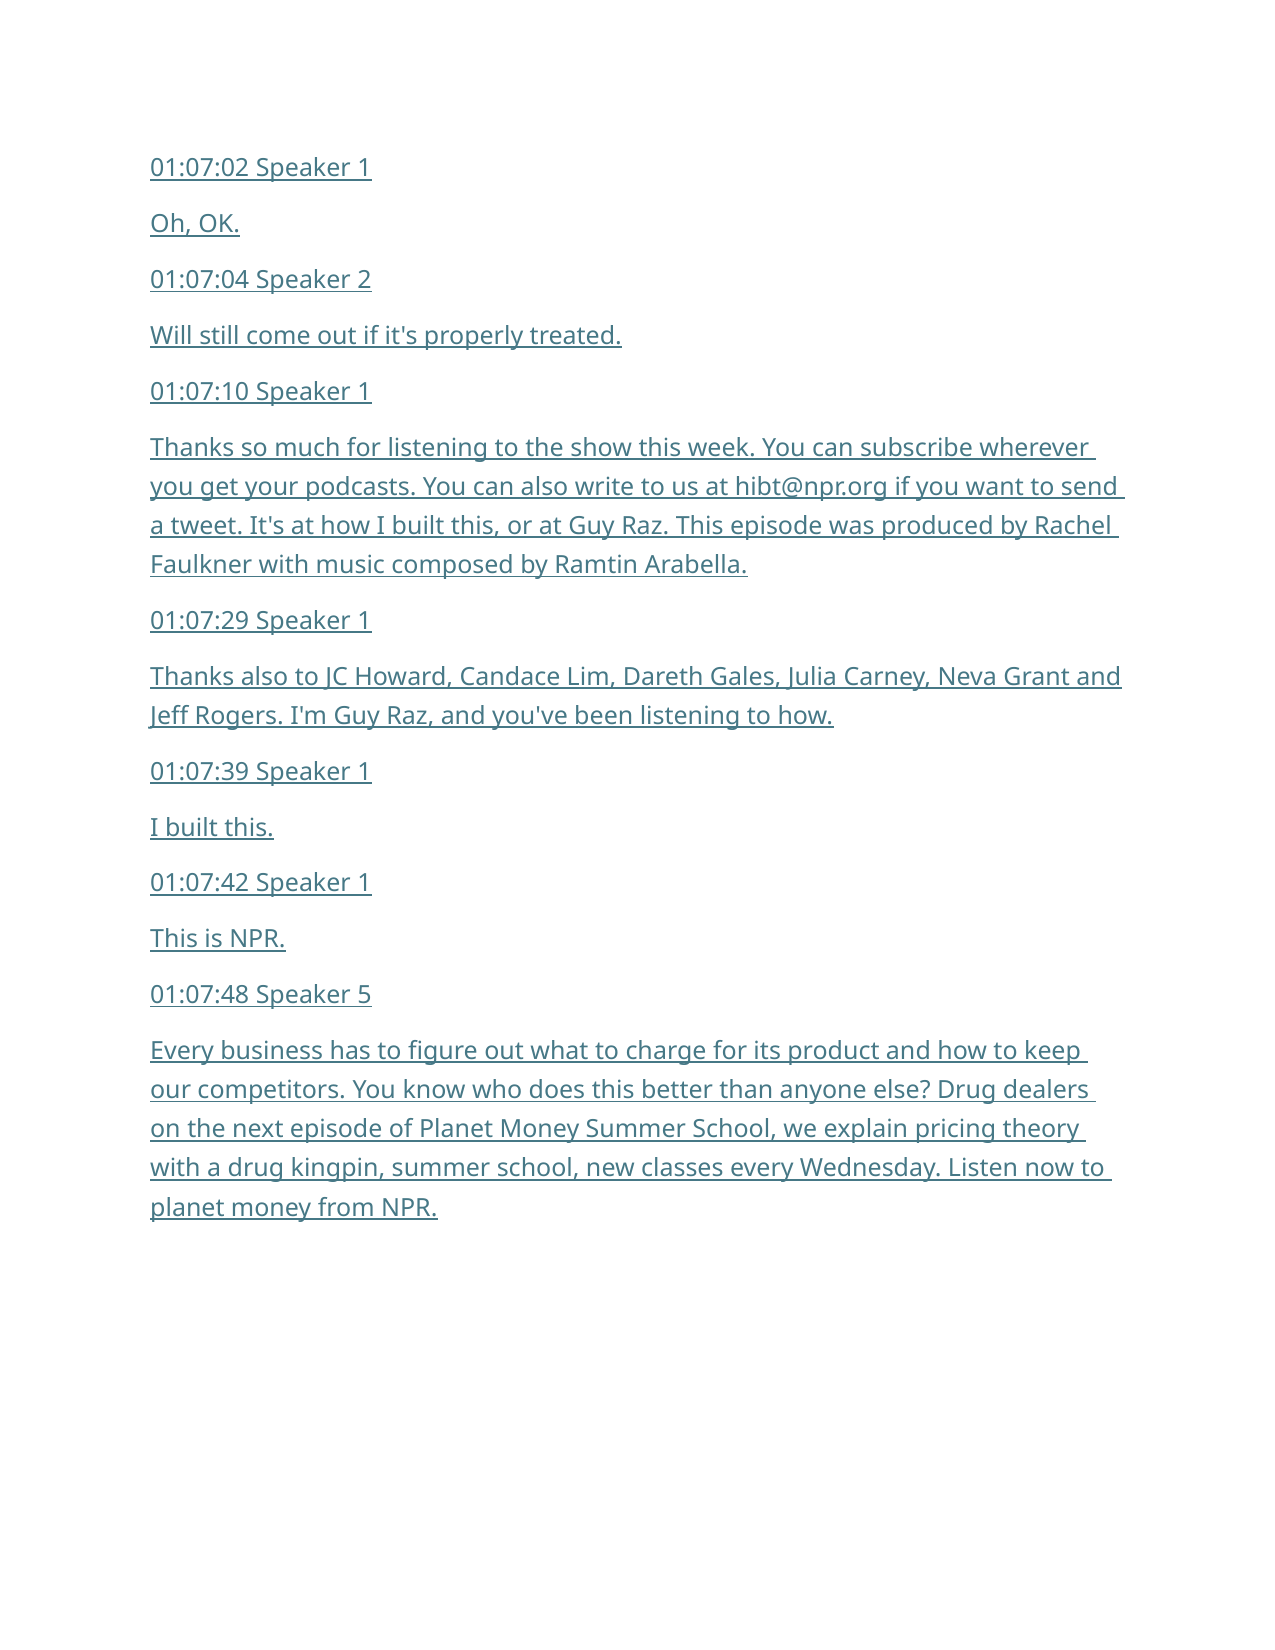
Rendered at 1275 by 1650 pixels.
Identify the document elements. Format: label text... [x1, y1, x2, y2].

text Oh, OK. [150, 206, 1125, 240]
text Will still come out if it's properly treated. [150, 317, 1125, 352]
text Every business has to figure out what to charge for its product and how to keep our competitors. You know who does this better than anyone else? Drug dealers on the next episode of Planet Money Summer School, we explain pricing theory with a drug kingpin, summer school, new classes every Wednesday. Listen now to planet money from NPR. [150, 1032, 1125, 1223]
text 01:07:04 Speaker 2 [150, 262, 1125, 296]
text Thanks so much for listening to the show this week. You can subscribe wherever you get your podcasts. You can also write to us at hibt@npr.org if you want to send a tweet. It's at how I built this, or at Guy Raz. This episode was produced by Rachel Faulkner with music composed by Ramtin Arabella. [150, 499, 1125, 581]
text 01:07:48 Speaker 5 [150, 977, 1125, 1011]
text 01:07:39 Speaker 1 [150, 753, 1125, 787]
text This is NPR. [150, 921, 1125, 955]
text Thanks so much for listening to the show this week. You can subscribe wherever you get your podcasts. You can also write to us at hibt@npr.org if you want to send a tweet. It's at how I built this, or at Guy Raz. This episode was produced by Rachel Faulkner with music composed by Ramtin Arabella. [150, 429, 1125, 497]
text Thanks also to JC Howard, Candace Lim, Dareth Gales, Julia Carney, Neva Grant and Jeff Rogers. I'm Guy Raz, and you've been listening to how. [150, 658, 1125, 732]
text 01:07:42 Speaker 1 [150, 865, 1125, 899]
text I built this. [150, 809, 1125, 843]
text 01:07:02 Speaker 1 [150, 150, 1125, 184]
text 01:07:10 Speaker 1 [150, 373, 1125, 407]
text 01:07:29 Speaker 1 [150, 602, 1125, 637]
